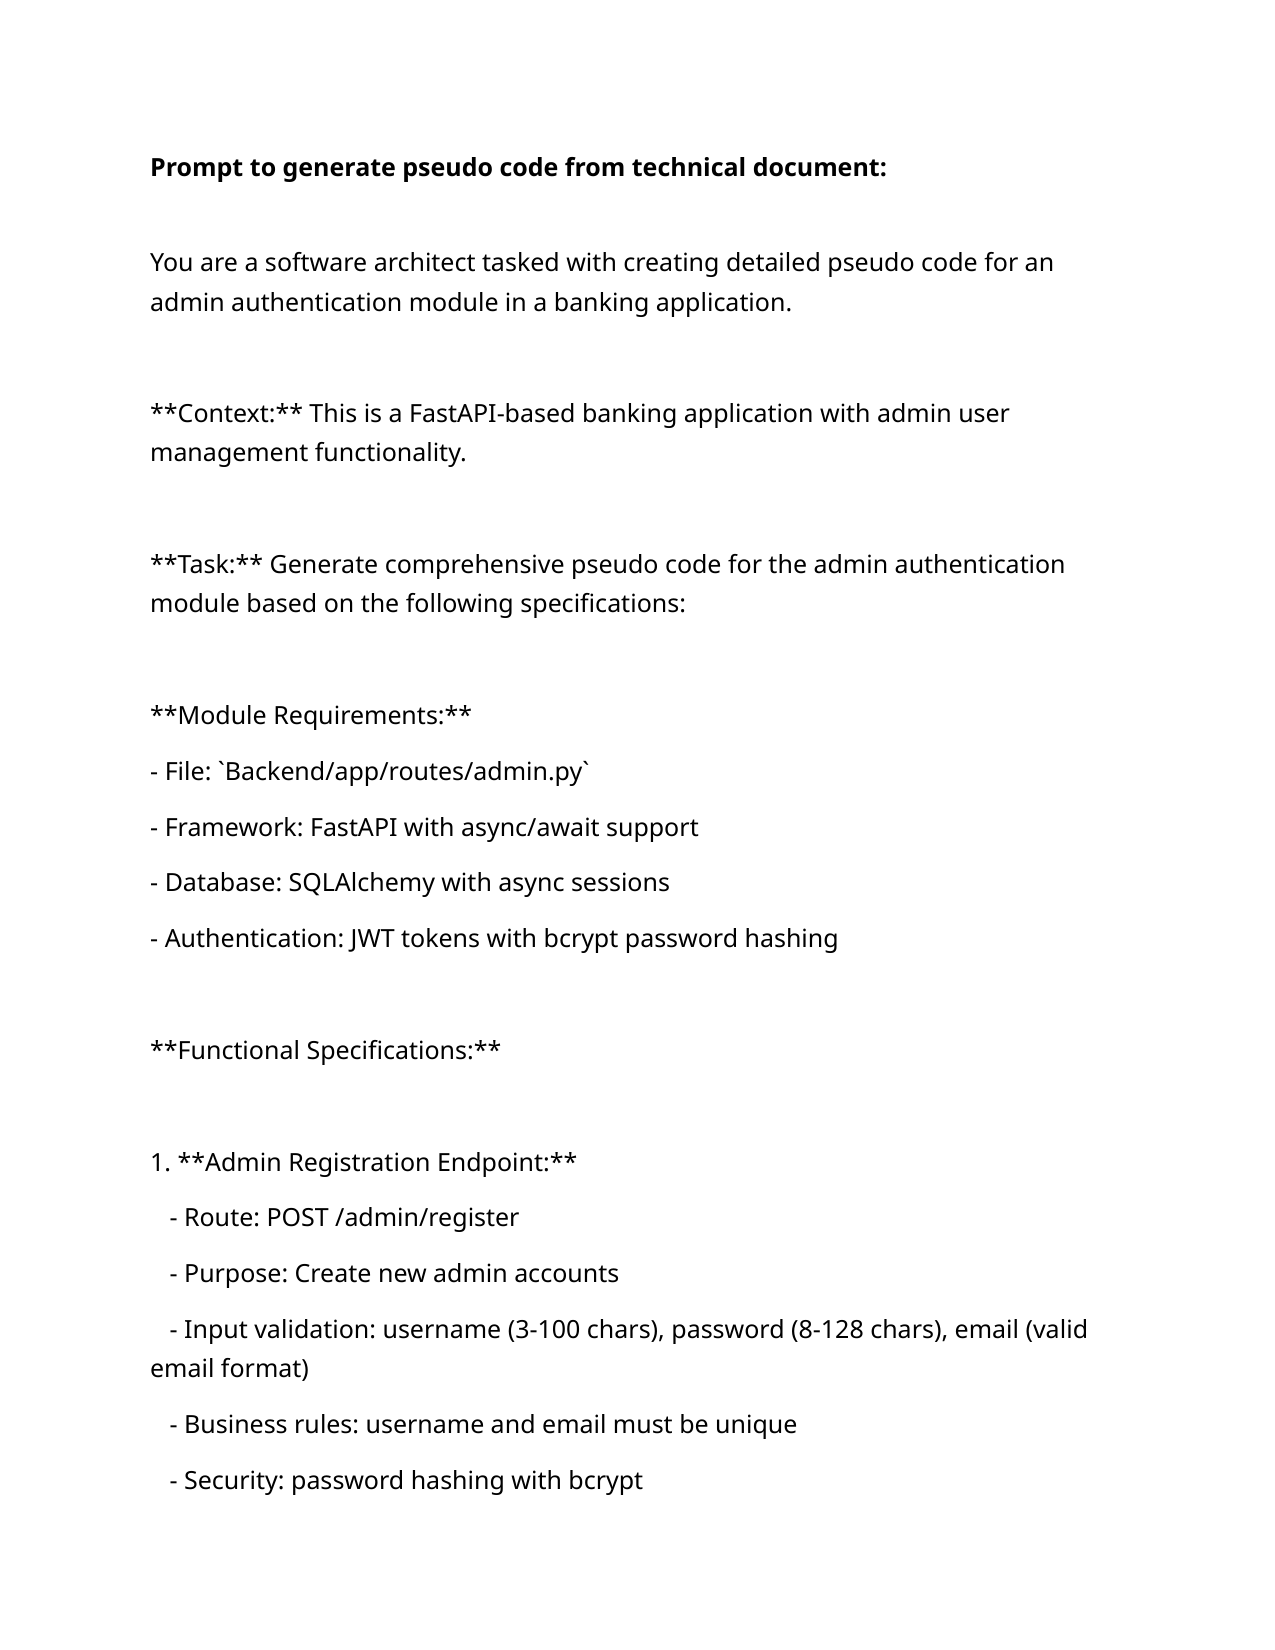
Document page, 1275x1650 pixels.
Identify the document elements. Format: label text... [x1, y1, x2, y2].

text **Task:** Generate comprehensive pseudo code for the admin authentication module based on the following specifications: [150, 547, 1125, 620]
text - File: `Backend/app/routes/admin.py` [150, 753, 1125, 787]
text - Database: SQLAlchemy with async sessions [150, 865, 1125, 899]
text - Business rules: username and email must be unique [150, 1407, 1125, 1441]
text - Input validation: username (3-100 chars), password (8-128 chars), email (valid email format) [150, 1312, 1125, 1385]
text Prompt to generate pseudo code from technical document: [150, 150, 1125, 184]
text - Authentication: JWT tokens with bcrypt password hashing [150, 921, 1125, 955]
text **Context:** This is a FastAPI-based banking application with admin user management functionality. [150, 396, 1125, 469]
text - Purpose: Create new admin accounts [150, 1256, 1125, 1290]
text 1. **Admin Registration Endpoint:** [150, 1144, 1125, 1178]
text - Framework: FastAPI with async/await support [150, 809, 1125, 843]
text - Security: password hashing with bcrypt [150, 1462, 1125, 1497]
text You are a software architect tasked with creating detailed pseudo code for an admin authentication module in a banking application. [150, 206, 1125, 318]
text - Route: POST /admin/register [150, 1200, 1125, 1234]
text **Functional Specifications:** [150, 1032, 1125, 1067]
text **Module Requirements:** [150, 697, 1125, 732]
